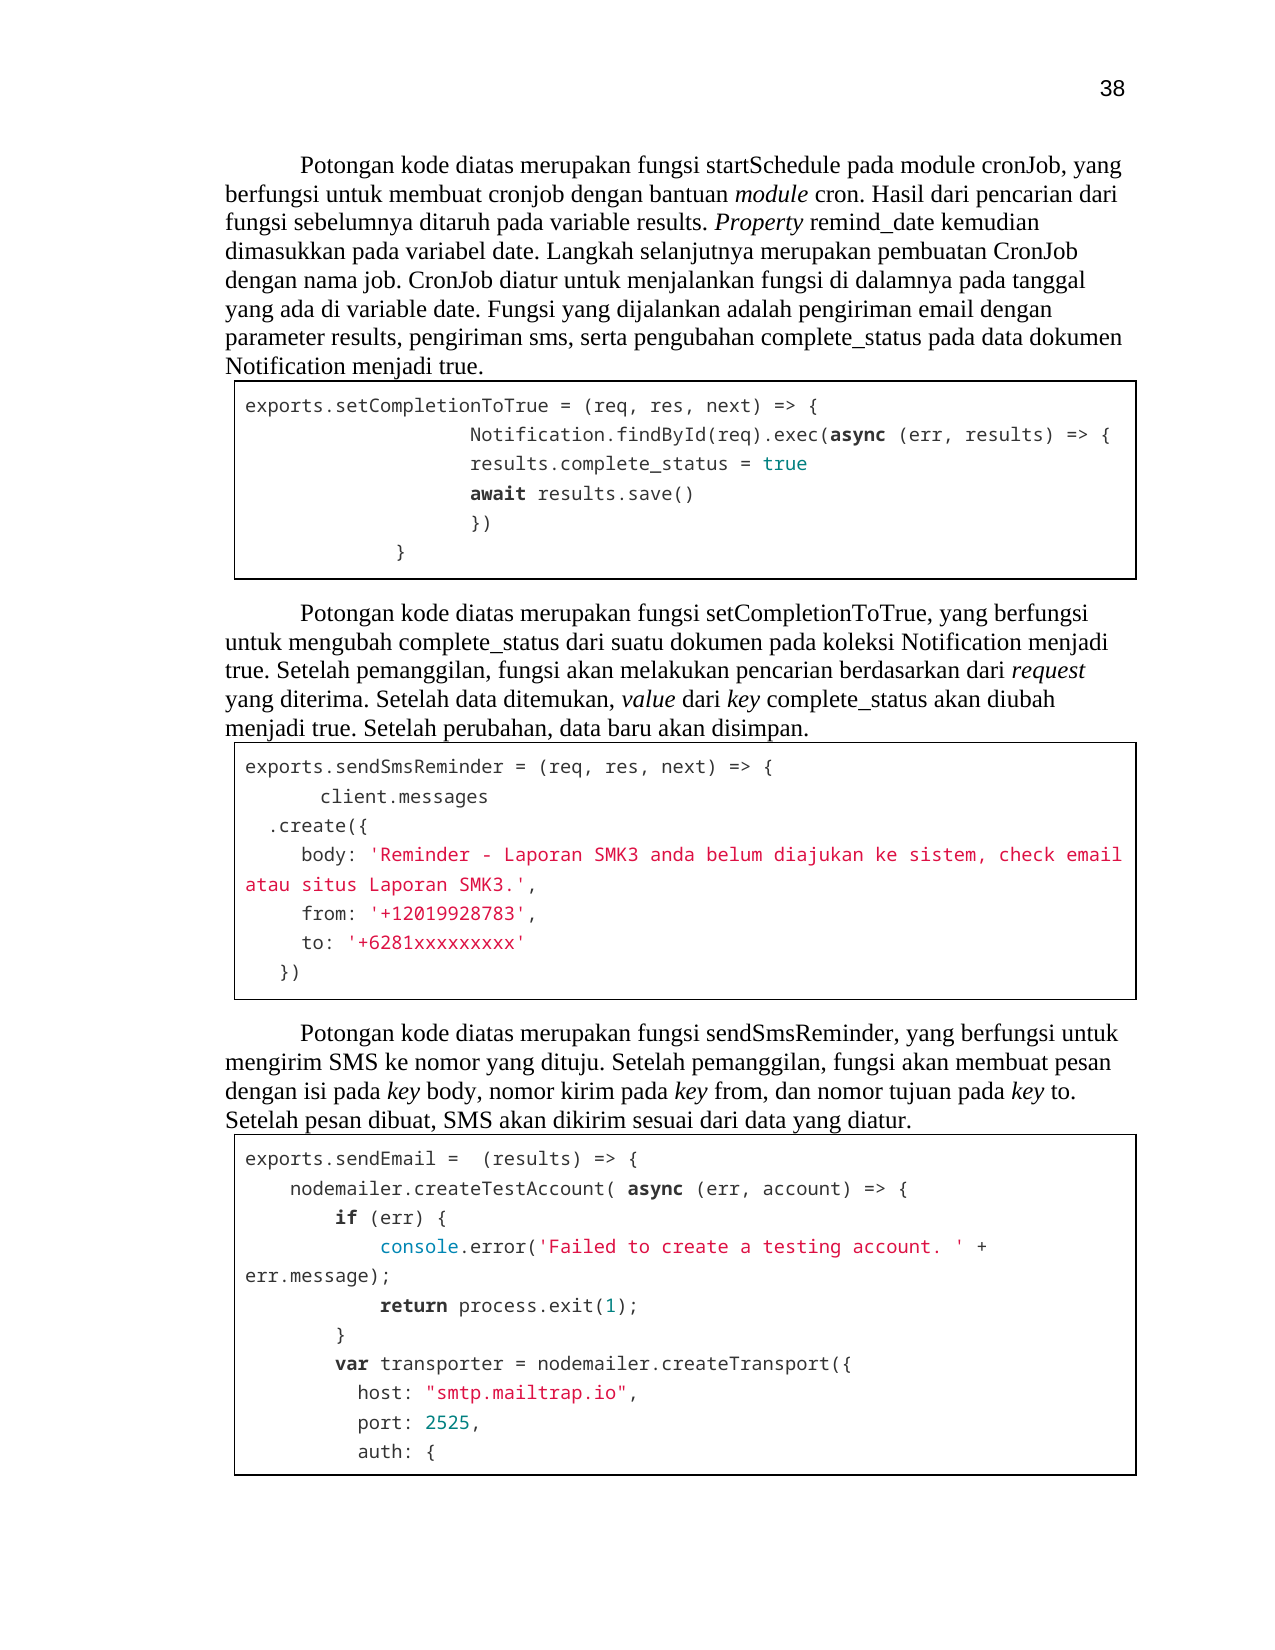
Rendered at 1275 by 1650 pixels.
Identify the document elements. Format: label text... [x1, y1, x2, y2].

table_header exports.sendSmsReminder = (req, res, next) => { client.messages .create({ body: 'Reminder - Laporan SMK3 anda belum diajukan ke sistem, check email atau situs Laporan SMK3.', from: '+12019928783', to: '+6281xxxxxxxxx' }) [235, 743, 1135, 998]
text Potongan kode diatas merupakan fungsi setCompletionToTrue, yang berfungsi untuk mengubah complete_status dari suatu dokumen pada koleksi Notification menjadi true. Setelah pemanggilan, fungsi akan melakukan pencarian berdasarkan dari request yang diterima. Setelah data ditemukan, value dari key complete_status akan diubah menjadi true. Setelah perubahan, data baru akan disimpan. [225, 598, 1125, 742]
text Potongan kode diatas merupakan fungsi startSchedule pada module cronJob, yang berfungsi untuk membuat cronjob dengan bantuan module cron. Hasil dari pencarian dari fungsi sebelumnya ditaruh pada variable results. Property remind_date kemudian dimasukkan pada variabel date. Langkah selanjutnya merupakan pembuatan CronJob dengan nama job. CronJob diatur untuk menjalankan fungsi di dalamnya pada tanggal yang ada di variable date. Fungsi yang dijalankan adalah pengiriman email dengan parameter results, pengiriman sms, serta pengubahan complete_status pada data dokumen Notification menjadi true. [225, 150, 1125, 380]
table_header exports.setCompletionToTrue = (req, res, next) => { Notification.findById(req).exec(async (err, results) => { results.complete_status = true await results.save() }) } [235, 382, 1135, 578]
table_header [235, 1135, 1135, 1474]
text Potongan kode diatas merupakan fungsi sendSmsReminder, yang berfungsi untuk mengirim SMS ke nomor yang dituju. Setelah pemanggilan, fungsi akan membuat pesan dengan isi pada key body, nomor kirim pada key from, dan nomor tujuan pada key to. Setelah pesan dibuat, SMS akan dikirim sesuai dari data yang diatur. [225, 1018, 1125, 1133]
